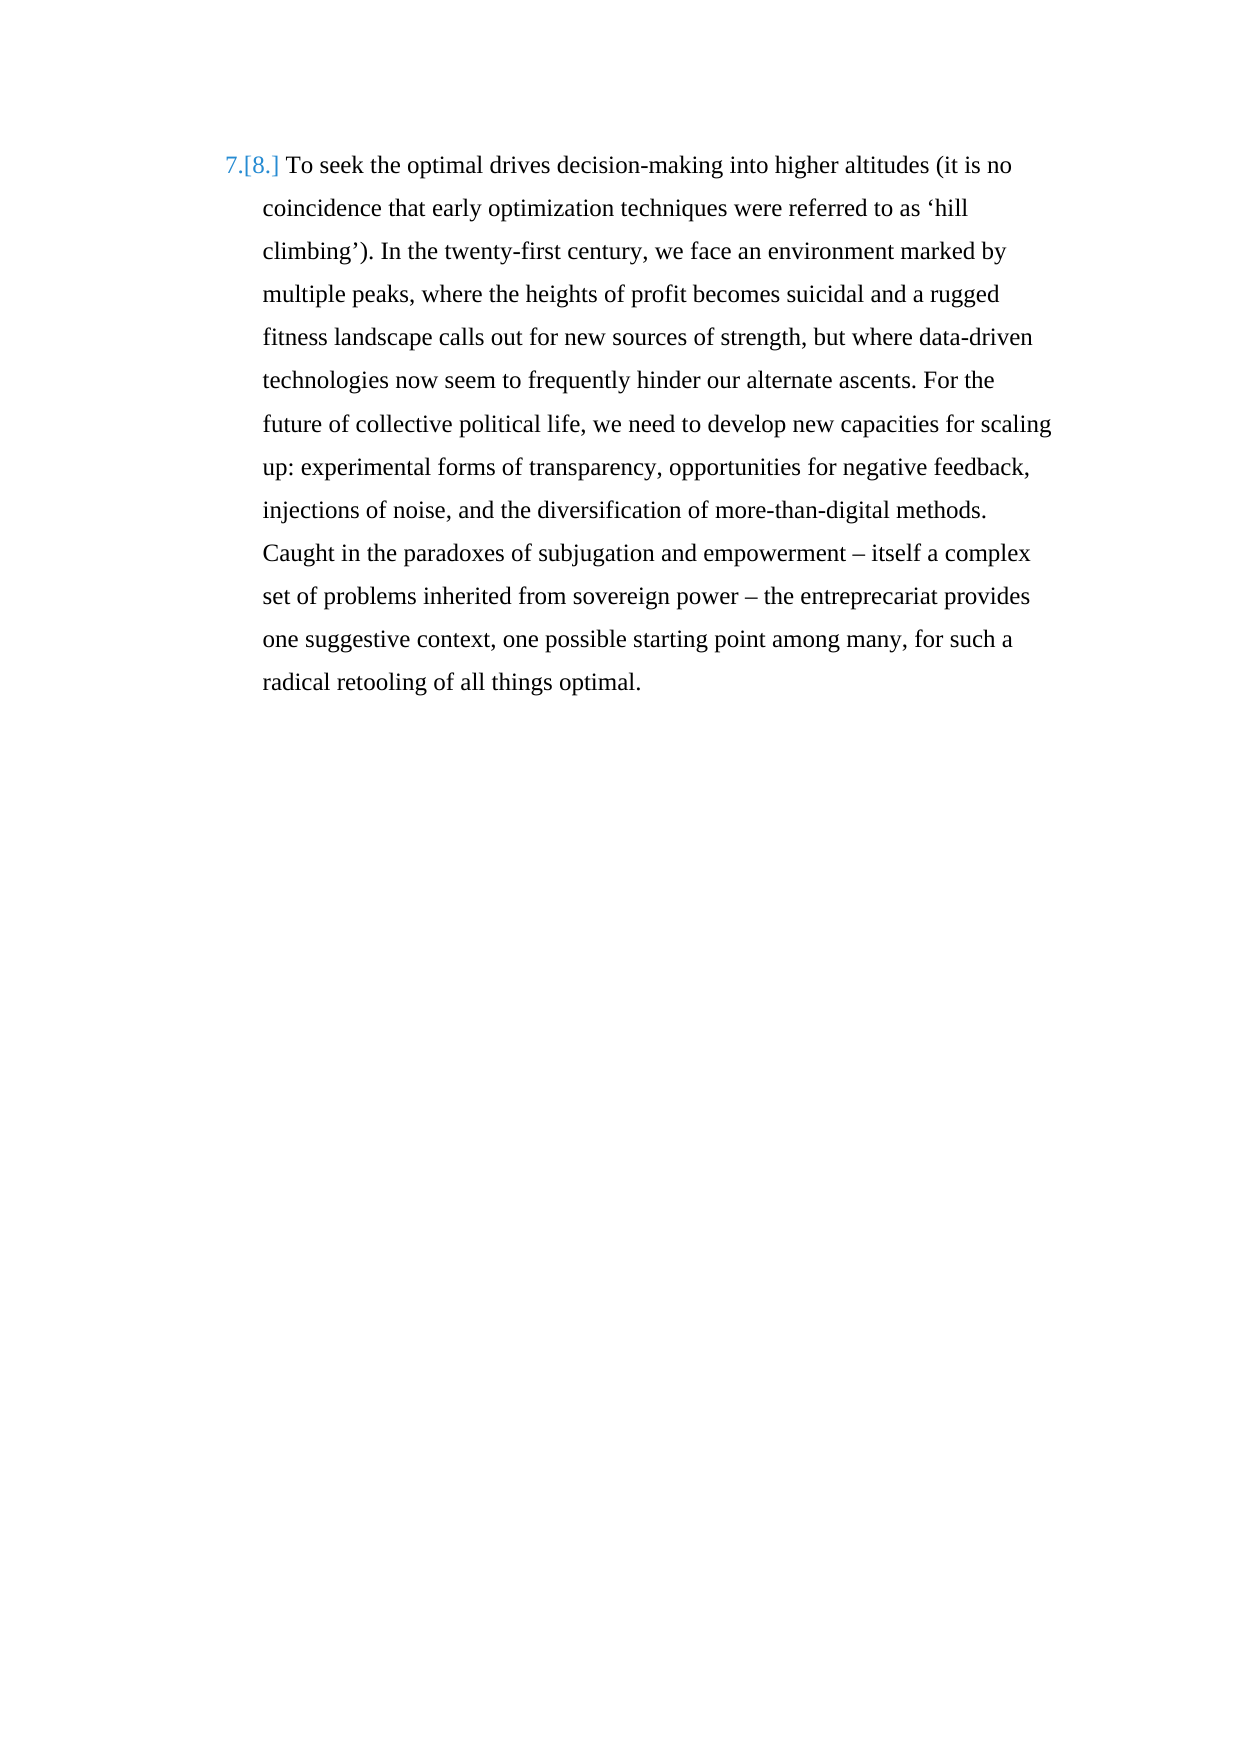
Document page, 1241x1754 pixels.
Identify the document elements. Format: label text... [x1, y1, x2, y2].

list To seek the optimal drives decision-making into higher altitudes (it is no coincidence that early optimization techniques were referred to as ‘hill climbing’). In the twenty-first century, we face an environment marked by multiple peaks, where the heights of profit becomes suicidal and a rugged fitness landscape calls out for new sources of strength, but where data-driven technologies now seem to frequently hinder our alternate ascents. For the future of collective political life, we need to develop new capacities for scaling up: experimental forms of transparency, opportunities for negative feedback, injections of noise, and the diversification of more-than-digital methods. Caught in the paradoxes of subjugation and empowerment – itself a complex set of problems inherited from sovereign power – the entreprecariat provides one suggestive context, one possible starting point among many, for such a radical retooling of all things optimal. [225, 150, 1053, 696]
